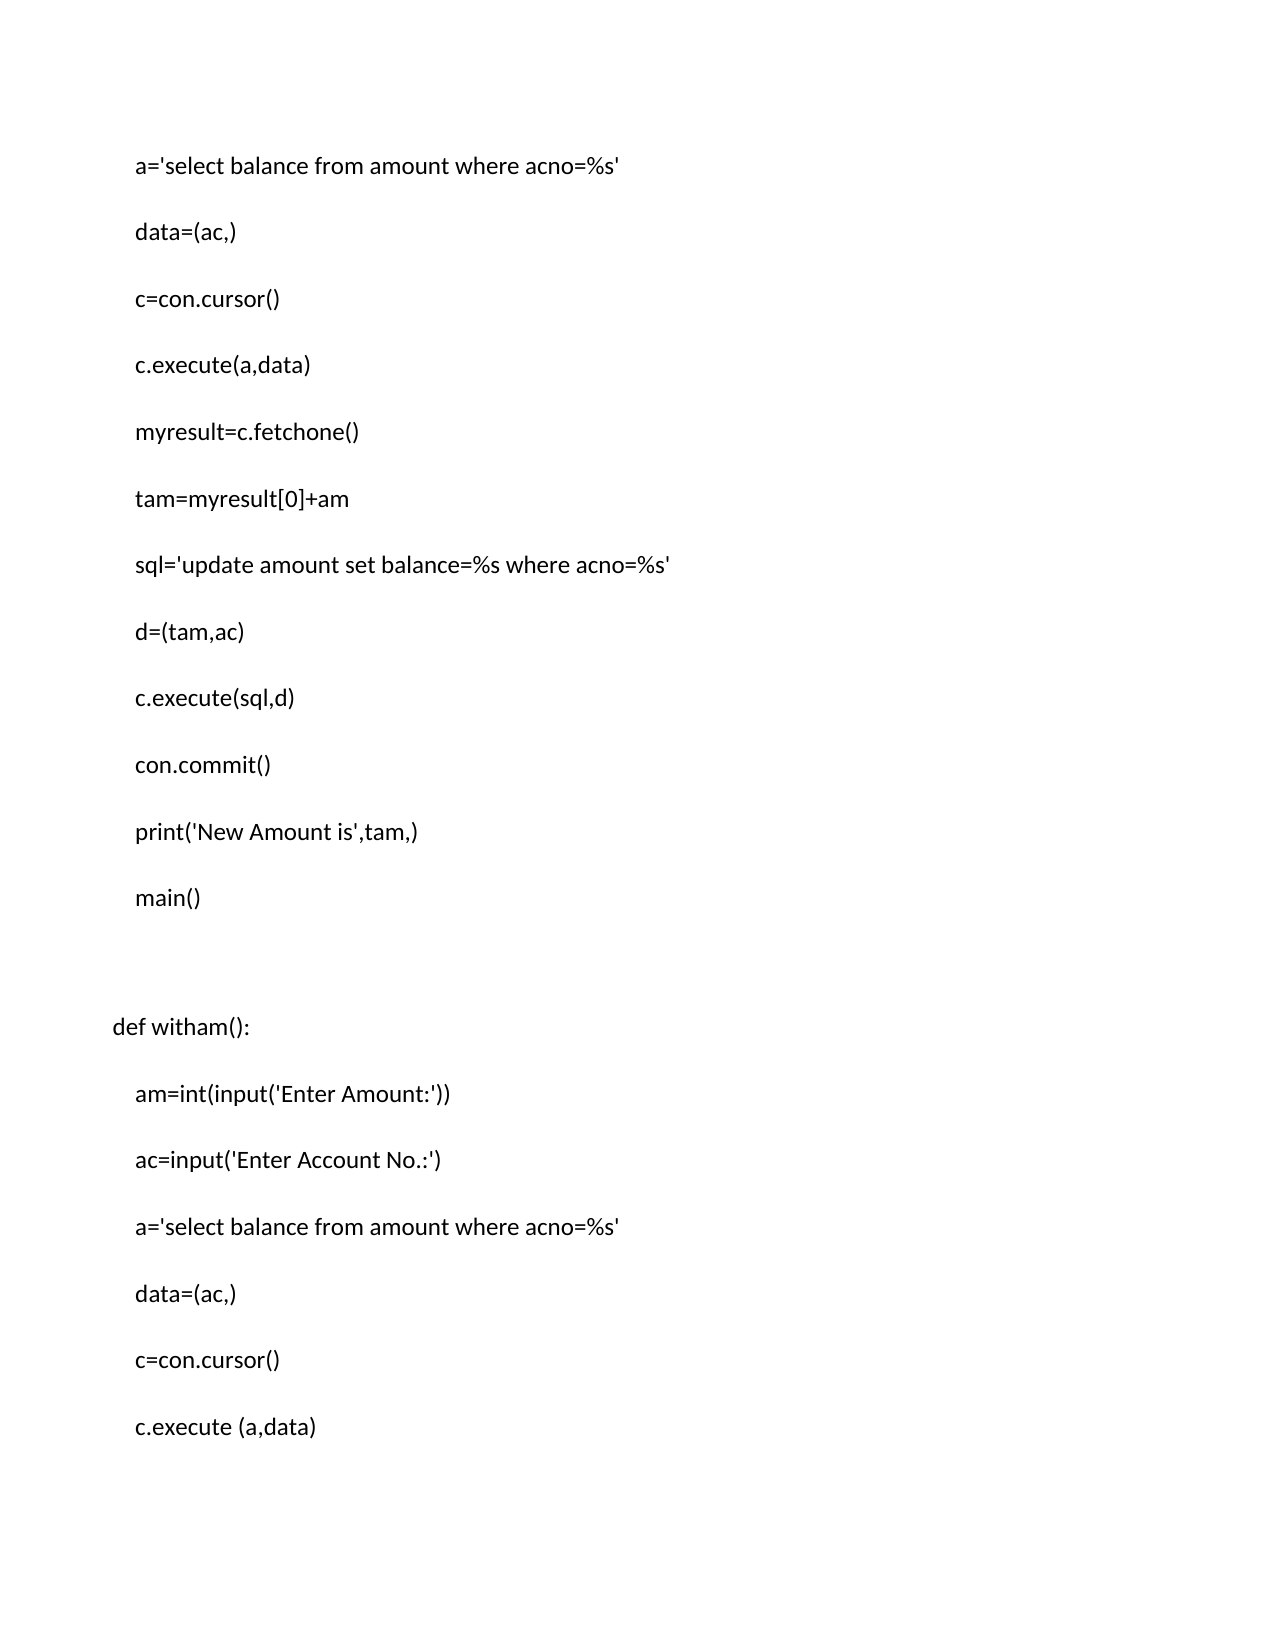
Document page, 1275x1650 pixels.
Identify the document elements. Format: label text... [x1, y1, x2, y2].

text data=(ac,) [112, 217, 1162, 247]
text c.execute(a,data) [112, 350, 1162, 380]
text main() [112, 882, 1162, 913]
text am=int(input('Enter Amount:')) [112, 1078, 1162, 1109]
text c.execute(sql,d) [112, 682, 1162, 713]
text d=(tam,ac) [112, 616, 1162, 646]
text a='select balance from amount where acno=%s' [112, 150, 1162, 181]
text print('New Amount is',tam,) [112, 816, 1162, 846]
text ac=input('Enter Account No.:') [112, 1145, 1162, 1175]
text c=con.cursor() [112, 283, 1162, 314]
text c=con.cursor() [112, 1344, 1162, 1375]
text a='select balance from amount where acno=%s' [112, 1211, 1162, 1242]
text c.execute (a,data) [112, 1411, 1162, 1441]
text myresult=c.fetchone() [112, 416, 1162, 447]
text con.commit() [112, 749, 1162, 779]
text tam=myresult[0]+am [112, 483, 1162, 513]
text sql='update amount set balance=%s where acno=%s' [112, 549, 1162, 580]
text def witham(): [112, 1012, 1162, 1042]
text data=(ac,) [112, 1278, 1162, 1308]
